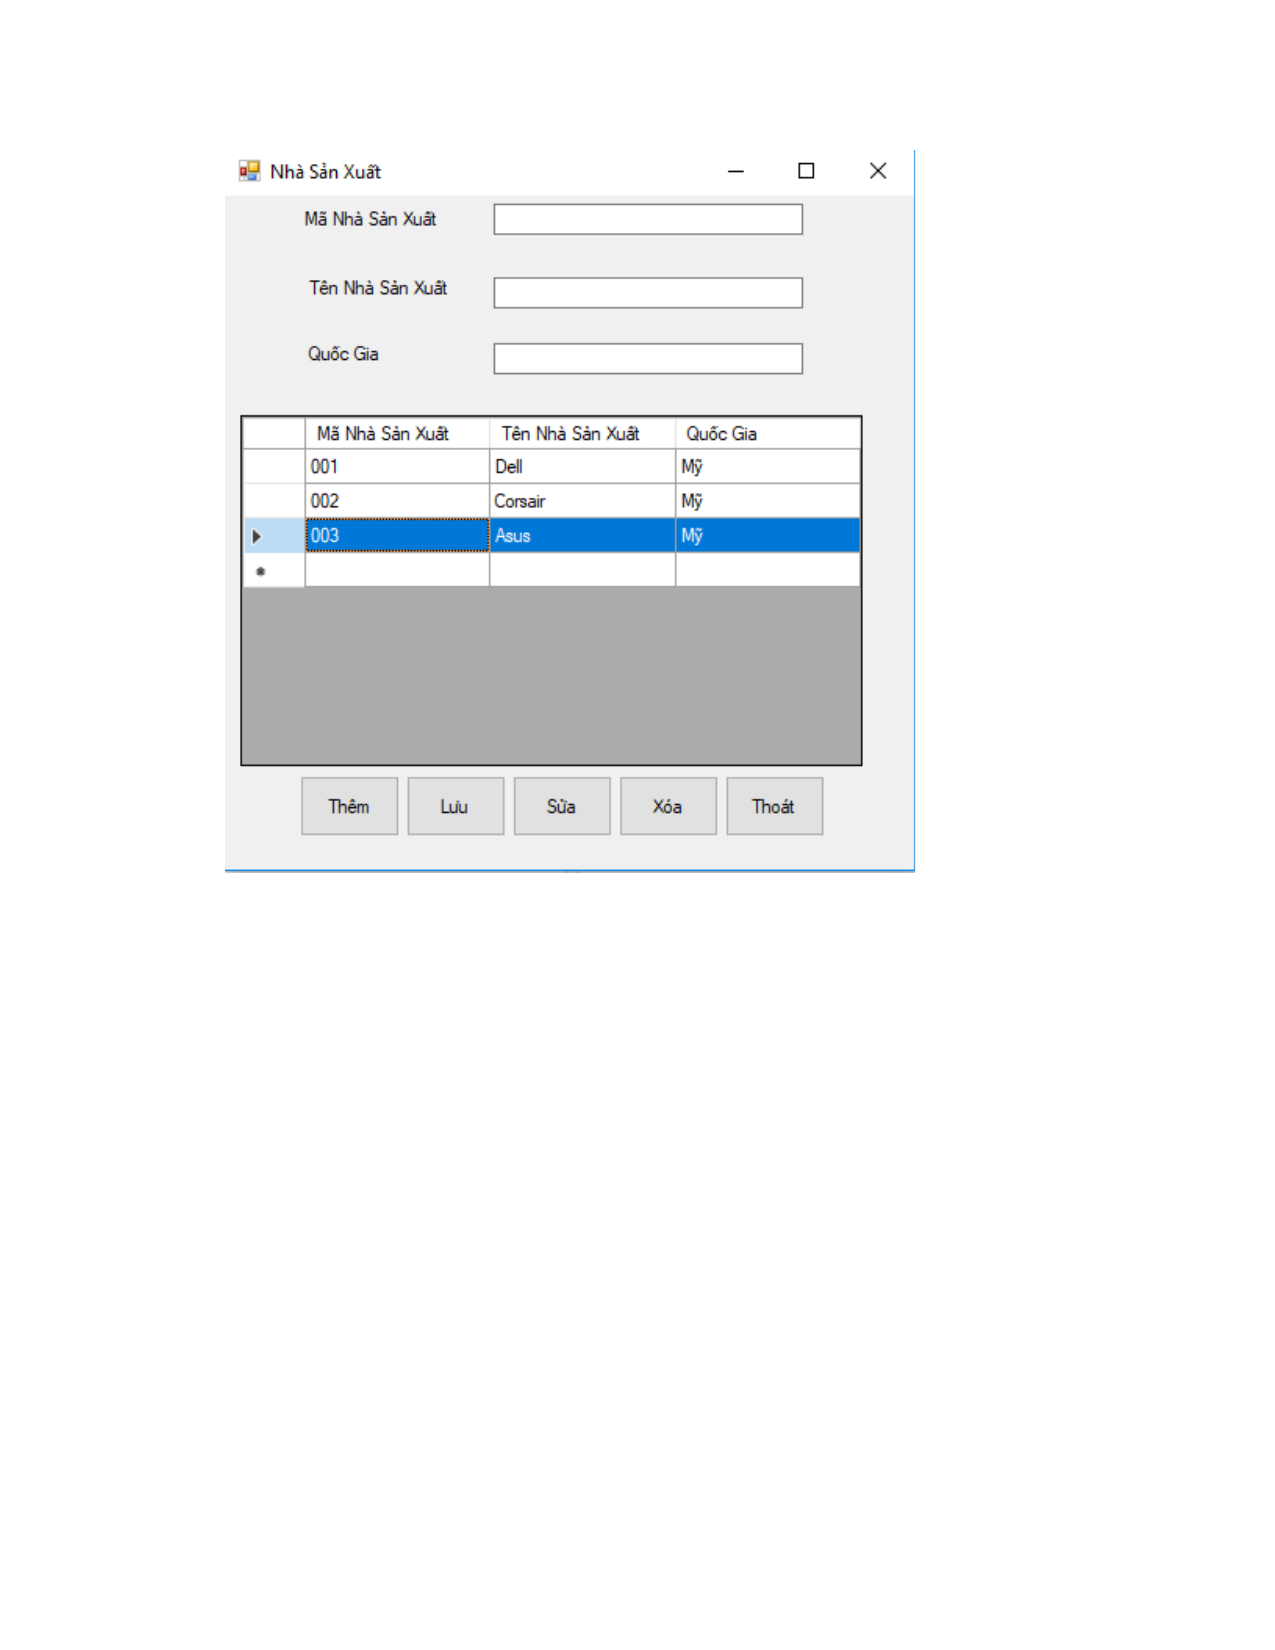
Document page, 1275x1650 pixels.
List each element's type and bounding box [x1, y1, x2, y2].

picture [225, 150, 916, 873]
